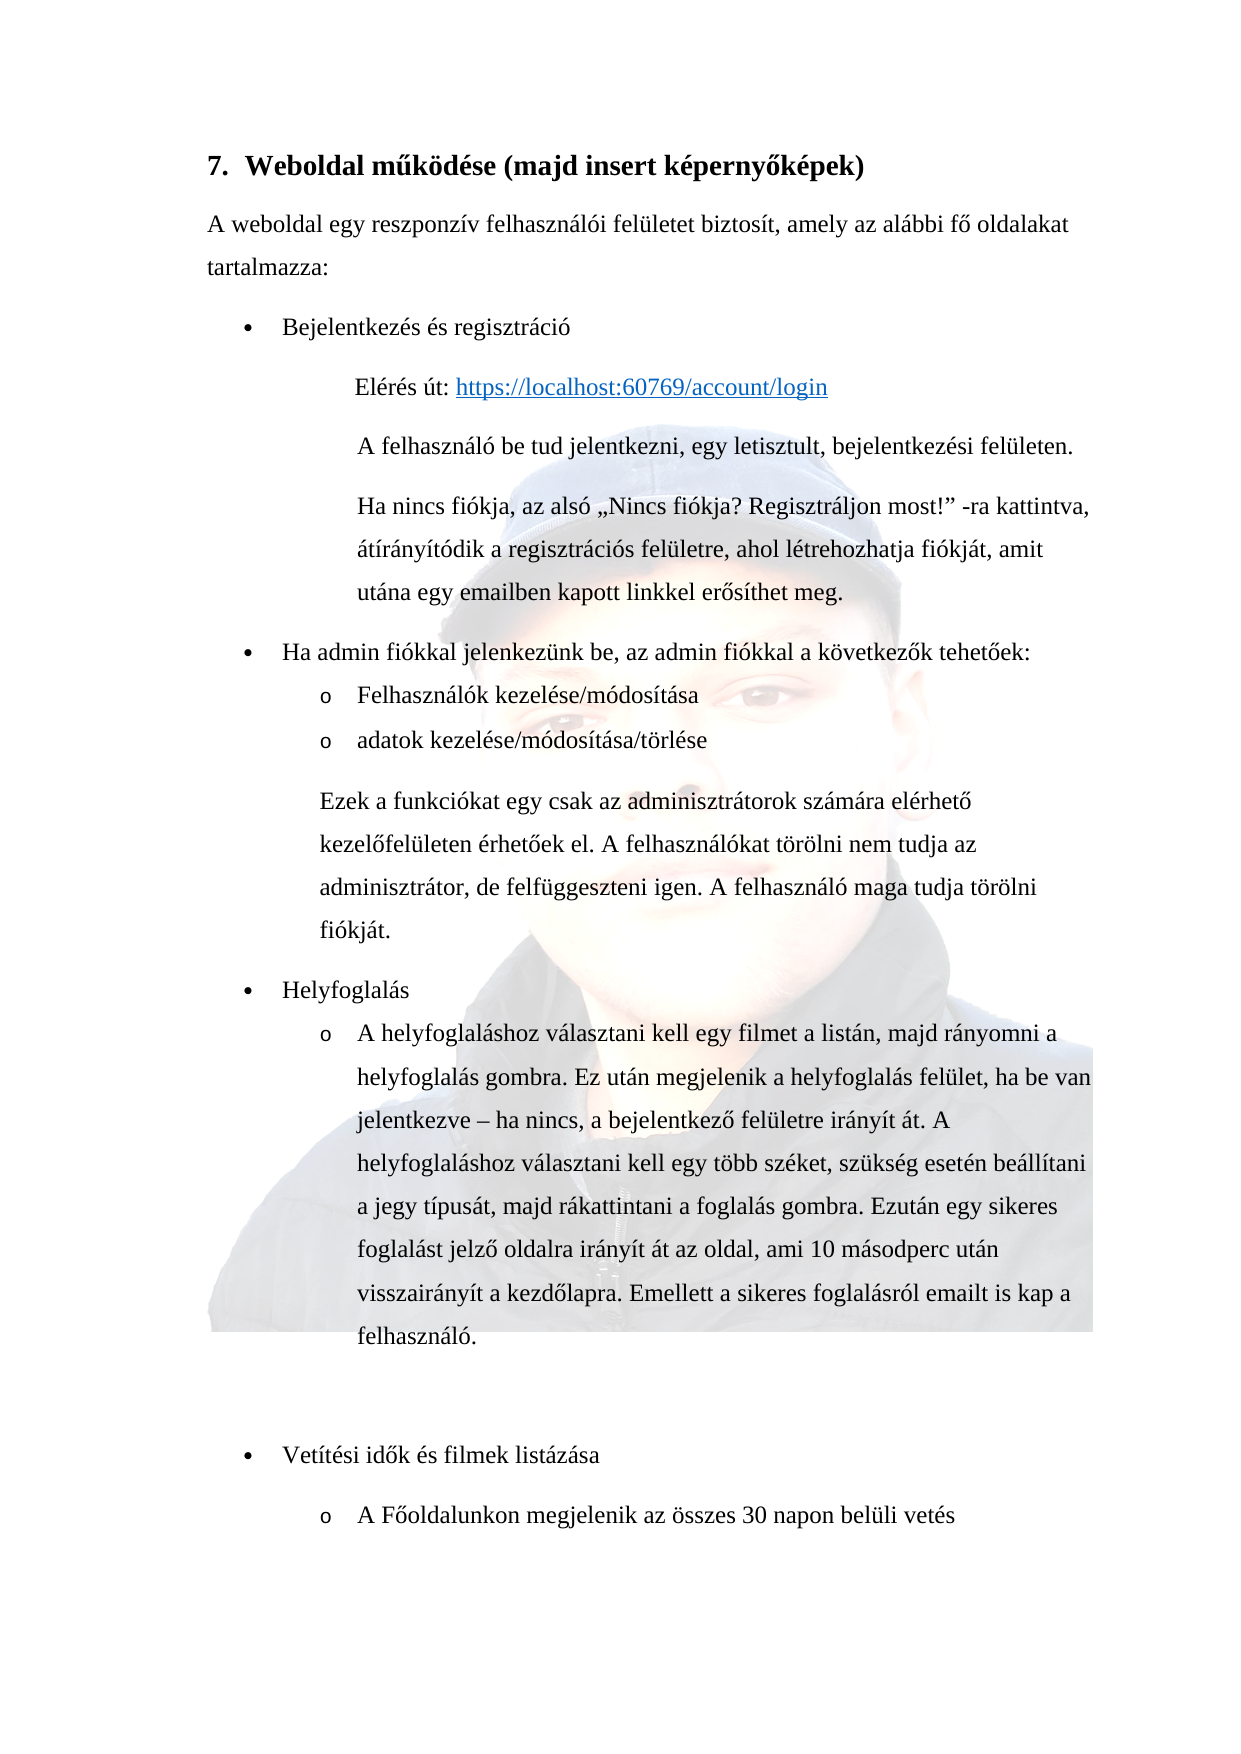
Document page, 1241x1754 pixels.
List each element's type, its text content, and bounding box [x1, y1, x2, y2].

text Elérés út: https://localhost:60769/account/login [354, 372, 1092, 400]
text Ezek a funkciókat egy csak az adminisztrátorok számára elérhető kezelőfelületen érhetőek el. A felhasználókat törölni nem tudja az adminisztrátor, de felfüggeszteni igen. A felhasználó maga tudja törölni fiókját. [319, 786, 1092, 944]
list Felhasználók kezelése/módosítása [319, 680, 1092, 710]
text A weboldal egy reszponzív felhasználói felületet biztosít, amely az alábbi fő oldalakat tartalmazza: [207, 209, 1092, 281]
list Bejelentkezés és regisztráció [244, 312, 1092, 341]
list Helyfoglalás [244, 975, 1092, 1004]
list Ha admin fiókkal jelenkezünk be, az admin fiókkal a következők tehetőek: [244, 637, 1092, 666]
text Ha nincs fiókja, az alsó „Nincs fiókja? Regisztráljon most!” -ra kattintva, átírányítódik a regisztrációs felületre, ahol létrehozhatja fiókját, amit utána egy emailben kapott linkkel erősíthet meg. [357, 491, 1092, 606]
list A Főoldalunkon megjelenik az összes 30 napon belüli vetés [319, 1500, 1092, 1530]
list adatok kezelése/módosítása/törlése [319, 725, 1092, 754]
list Vetítési idők és filmek listázása [244, 1440, 1092, 1469]
list A helyfoglaláshoz választani kell egy filmet a listán, majd rányomni a helyfoglalás gombra. Ez után megjelenik a helyfoglalás felület, ha be van jelentkezve – ha nincs, a bejelentkező felületre irányít át. A helyfoglaláshoz választani kell egy több széket, szükség esetén beállítani a jegy típusát, majd rákattintani a foglalás gombra. Ezután egy sikeres foglalást jelző oldalra irányít át az oldal, ami 10 másodperc után visszairányít a kezdőlapra. Emellett a sikeres foglalásról emailt is kap a felhasználó. [319, 1018, 1092, 1349]
text A felhasználó be tud jelentkezni, egy letisztult, bejelentkezési felületen. [357, 431, 1092, 460]
subtitle Weboldal működése (majd insert képernyőképek) [207, 148, 1092, 181]
